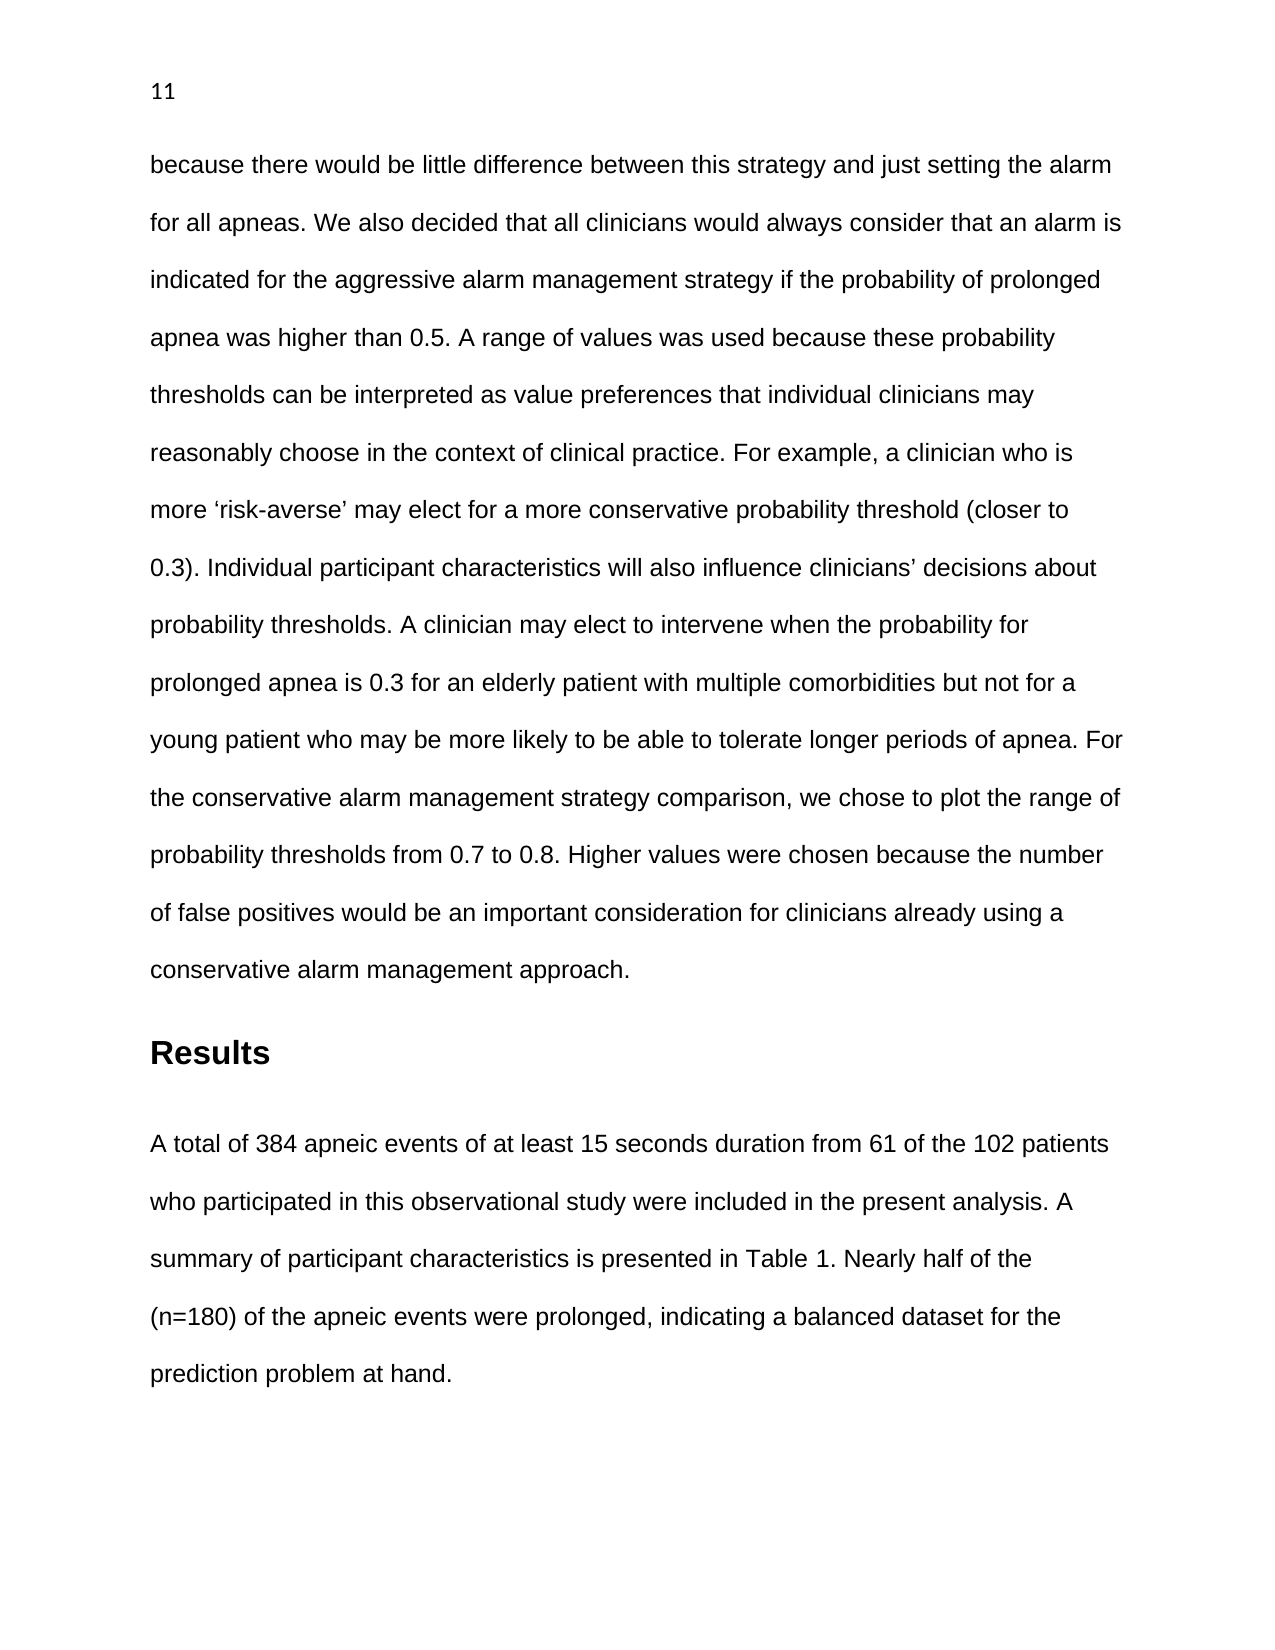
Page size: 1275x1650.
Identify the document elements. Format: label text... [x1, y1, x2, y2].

subtitle Results [150, 1033, 1125, 1072]
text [150, 150, 1125, 984]
text A total of 384 apneic events of at least 15 seconds duration from 61 of the 102 patients who participated in this observational study were included in the present analysis. A summary of participant characteristics is presented in Table . Nearly half of the (n=180) of the apneic events were prolonged, indicating a balanced dataset for the prediction problem at hand. [150, 1129, 1125, 1388]
